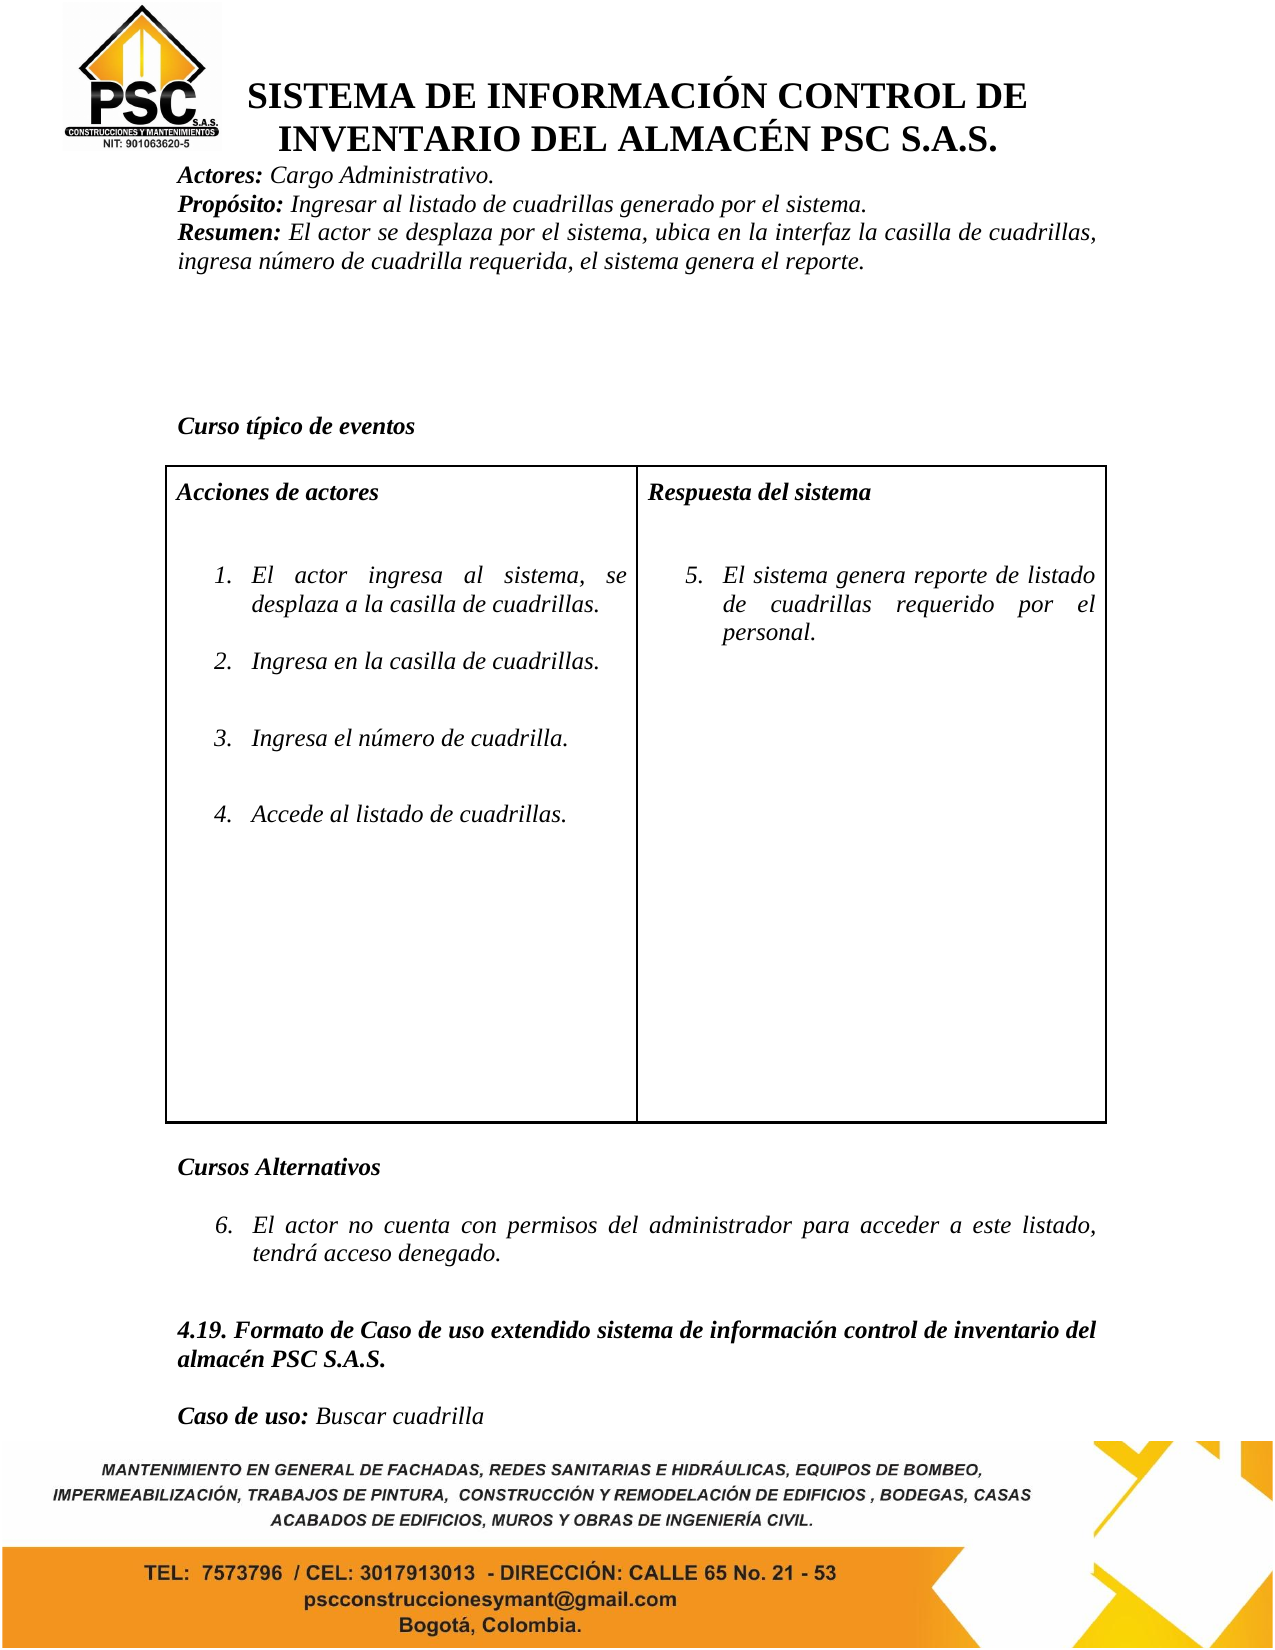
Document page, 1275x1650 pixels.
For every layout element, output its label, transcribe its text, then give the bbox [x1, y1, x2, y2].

table_header Respuesta del sistema El sistema genera reporte de listado de cuadrillas requerido por el personal. [638, 467, 1105, 1121]
text Cursos Alternativos [177, 1152, 1098, 1181]
picture [62, 2, 222, 151]
picture [2, 1441, 1273, 1648]
text Actores: Cargo Administrativo. [177, 160, 1098, 189]
text 4.19. Formato de Caso de uso extendido sistema de información control de inventario del almacén PSC S.A.S. [286, 1344, 1098, 1372]
text Propósito: Ingresar al listado de cuadrillas generado por el sistema. [177, 189, 1098, 217]
text Caso de uso: Buscar cuadrilla [177, 1401, 1098, 1430]
text Curso típico de eventos [177, 382, 1098, 440]
table_header Acciones de actores El actor ingresa al sistema, se desplaza a la casilla de cuadrillas. Ingresa en la casilla de cuadrillas. Ingresa el número de cuadrilla. Accede al listado de cuadrillas. [167, 467, 636, 1121]
list El actor no cuenta con permisos del administrador para acceder a este listado, tendrá acceso denegado. [215, 1210, 1098, 1267]
text Resumen: El actor se desplaza por el sistema, ubica en la interfaz la casilla de cuadrillas, ingresa número de cuadrilla requerida, el sistema genera el reporte. [177, 217, 1098, 275]
